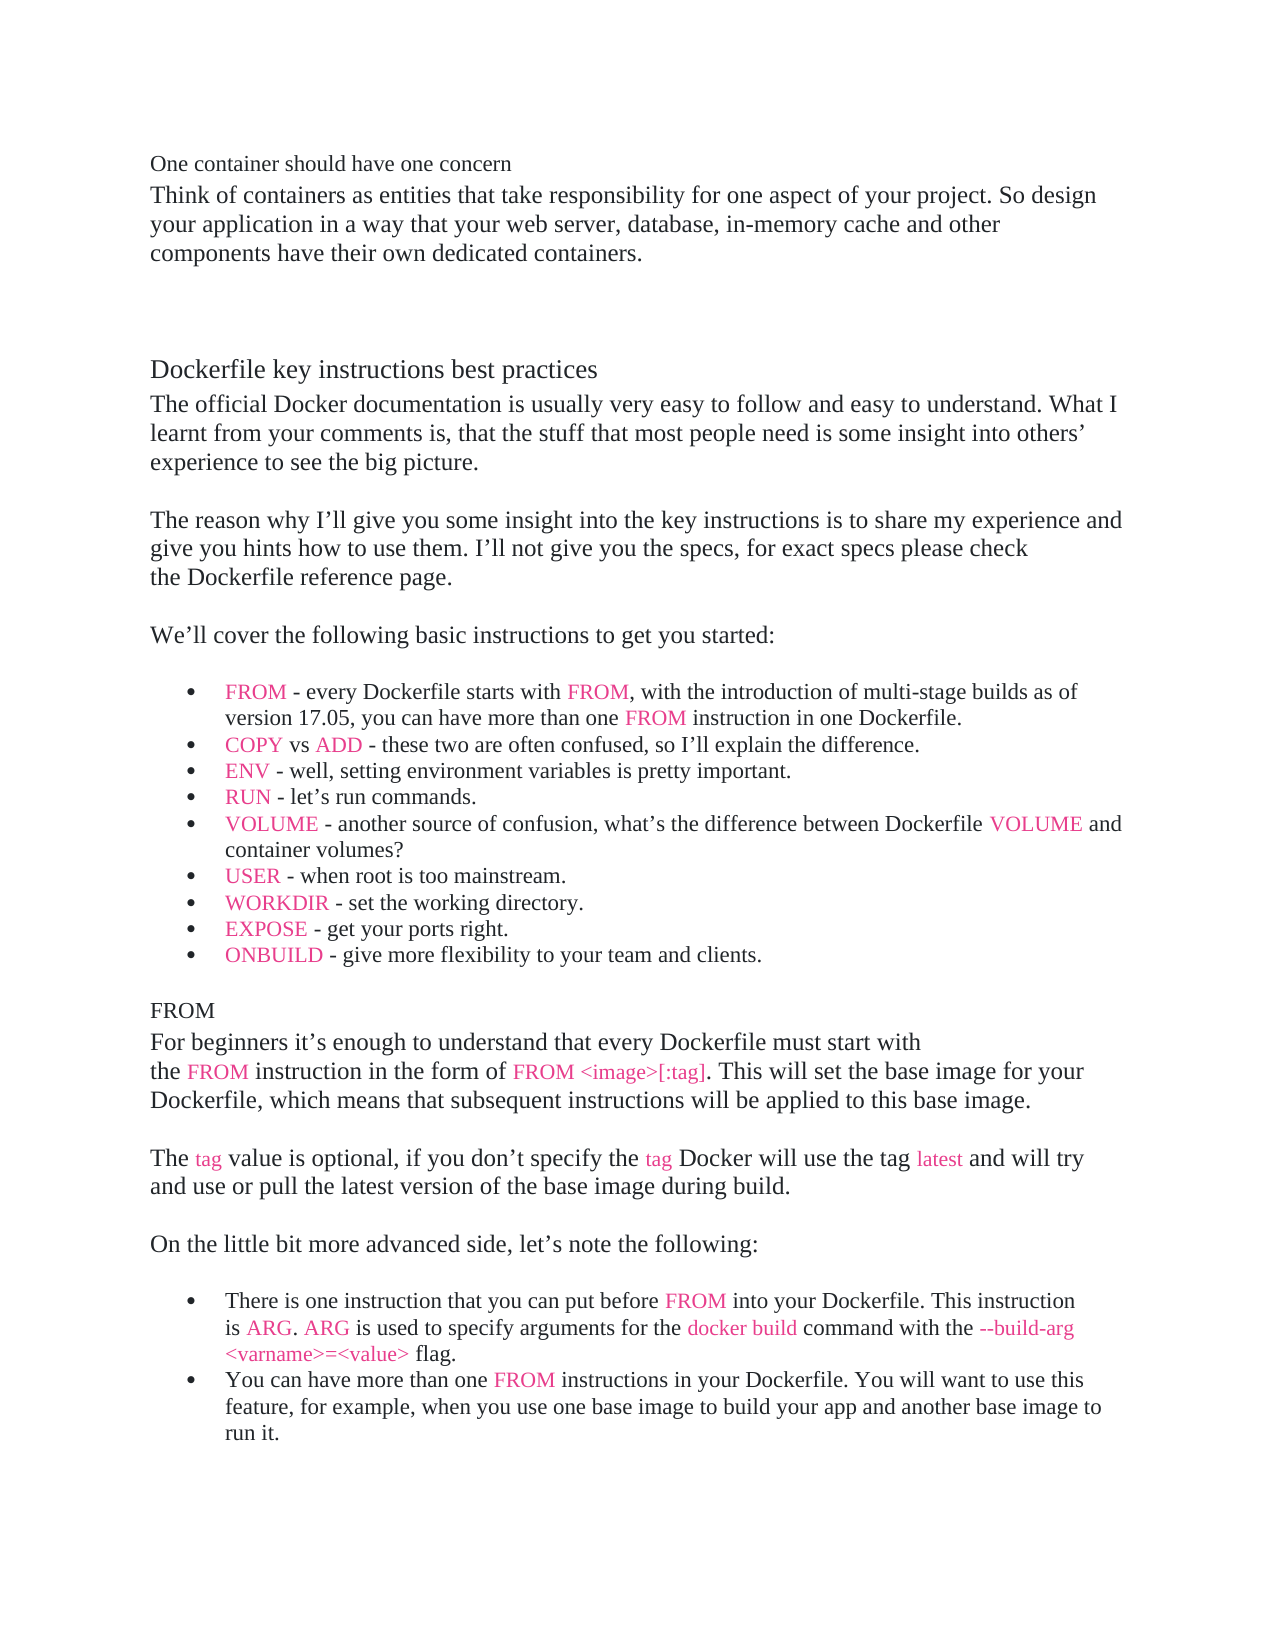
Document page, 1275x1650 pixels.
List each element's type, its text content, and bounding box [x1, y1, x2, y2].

subtitle One container should have one concern [150, 150, 1125, 176]
list There is one instruction that you can put before FROM into your Dockerfile. This instruction is ARG. ARG is used to specify arguments for the docker build command with the --build-arg <varname>=<value> flag. [187, 1287, 1125, 1366]
list WORKDIR - set the working directory. [187, 889, 1125, 915]
subtitle FROM [150, 997, 1125, 1023]
list EXPOSE - get your ports right. [187, 915, 1125, 942]
text The tag value is optional, if you don’t specify the tag Docker will use the tag latest and will try and use or pull the latest version of the base image during build. [150, 1143, 1125, 1200]
list COPY vs ADD - these two are often confused, so I’ll explain the difference. [187, 731, 1125, 757]
list VOLUME - another source of confusion, what’s the difference between Dockerfile VOLUME and container volumes? [187, 810, 1125, 862]
text The official Docker documentation is usually very easy to follow and easy to understand. What I learnt from your comments is, that the stuff that most people need is some insight into others’ experience to see the big picture. [150, 389, 1125, 476]
subtitle Dockerfile key instructions best practices [150, 353, 1125, 385]
list ONBUILD - give more flexibility to your team and clients. [187, 942, 1125, 968]
list ENV - well, setting environment variables is pretty important. [187, 757, 1125, 783]
text On the little bit more advanced side, let’s note the following: [150, 1229, 1125, 1258]
list RUN - let’s run commands. [187, 783, 1125, 810]
text The reason why I’ll give you some insight into the key instructions is to share my experience and give you hints how to use them. I’ll not give you the specs, for exact specs please check the Dockerfile reference page. [150, 505, 1125, 591]
text For beginners it’s enough to understand that every Dockerfile must start with the FROM instruction in the form of FROM <image>[:tag]. This will set the base image for your Dockerfile, which means that subsequent instructions will be applied to this base image. [150, 1027, 1125, 1113]
list USER - when root is too mainstream. [187, 862, 1125, 889]
text Think of containers as entities that take responsibility for one aspect of your project. So design your application in a way that your web server, database, in-memory cache and other components have their own dedicated containers. [150, 180, 1125, 266]
list You can have more than one FROM instructions in your Dockerfile. You will want to use this feature, for example, when you use one base image to build your app and another base image to run it. [187, 1366, 1125, 1445]
list FROM - every Dockerfile starts with FROM, with the introduction of multi-stage builds as of version 17.05, you can have more than one FROM instruction in one Dockerfile. [187, 678, 1125, 731]
text We’ll cover the following basic instructions to get you started: [150, 620, 1125, 649]
